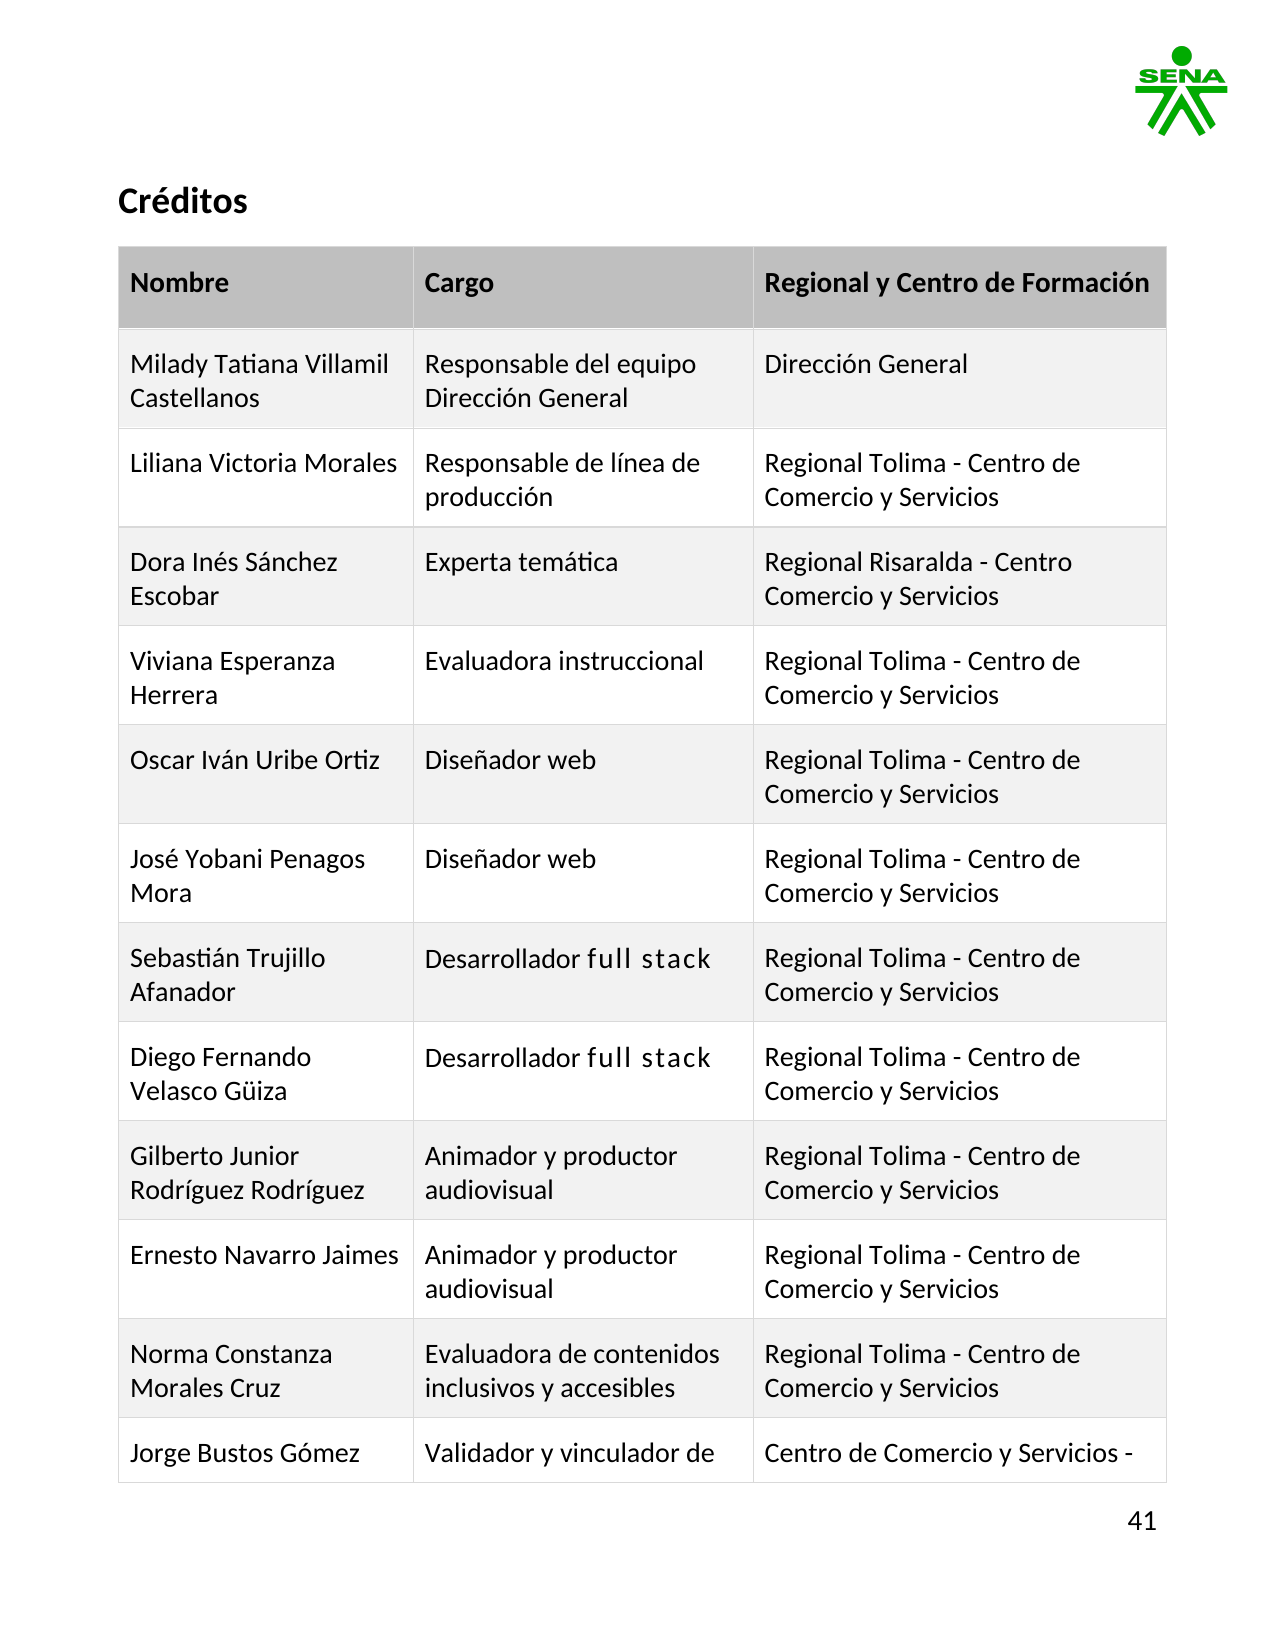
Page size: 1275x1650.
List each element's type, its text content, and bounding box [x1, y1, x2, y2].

table_cell Liliana Victoria Morales [119, 429, 413, 526]
table_cell Diego Fernando Velasco Güiza [119, 1022, 413, 1120]
table_cell Centro de Comercio y Servicios - Regional Tolima [754, 1418, 1166, 1482]
table_cell Evaluadora instruccional [414, 626, 753, 724]
table_cell Oscar Iván Uribe Ortiz [119, 725, 413, 823]
table_cell Regional Tolima - Centro de Comercio y Servicios [754, 824, 1166, 922]
table_cell Diseñador web [414, 725, 753, 823]
table_cell Norma Constanza Morales Cruz [119, 1319, 413, 1417]
table_cell Sebastián Trujillo Afanador [119, 923, 413, 1021]
table_cell Ernesto Navarro Jaimes [119, 1220, 413, 1318]
table_cell Dora Inés Sánchez Escobar [119, 528, 413, 625]
table_header Regional y Centro de Formación [754, 247, 1166, 328]
table_header Nombre [119, 247, 413, 328]
table_cell Evaluadora de contenidos inclusivos y accesibles [414, 1319, 753, 1417]
table_cell Experta temática [414, 528, 753, 625]
table_cell Regional Tolima - Centro de Comercio y Servicios [754, 725, 1166, 823]
table_cell José Yobani Penagos Mora [119, 824, 413, 922]
table_cell Diseñador web [414, 824, 753, 922]
table_cell Desarrollador full stack [414, 923, 753, 1021]
table_cell Responsable del equipo Dirección General [414, 330, 753, 427]
table_cell Regional Tolima - Centro de Comercio y Servicios [754, 626, 1166, 724]
table_cell Animador y productor audiovisual [414, 1220, 753, 1318]
table_cell Regional Tolima - Centro de Comercio y Servicios [754, 1319, 1166, 1417]
table_cell Gilberto Junior Rodríguez Rodríguez [119, 1121, 413, 1219]
table_cell Regional Tolima - Centro de Comercio y Servicios [754, 923, 1166, 1021]
table_cell Regional Tolima - Centro de Comercio y Servicios [754, 1220, 1166, 1318]
table_cell Validador y vinculador de recursos educativos digitales [414, 1418, 753, 1482]
table_header Cargo [414, 247, 753, 328]
table_cell Dirección General [754, 330, 1166, 427]
table_cell Responsable de línea de producción [414, 429, 753, 526]
table_cell Regional Tolima - Centro de Comercio y Servicios [754, 1121, 1166, 1219]
picture [1135, 46, 1228, 136]
table_cell Regional Risaralda - Centro Comercio y Servicios [754, 528, 1166, 625]
table_cell Jorge Bustos Gómez [119, 1418, 413, 1482]
table_cell Desarrollador full stack [414, 1022, 753, 1120]
table_cell Animador y productor audiovisual [414, 1121, 753, 1219]
table_cell Viviana Esperanza Herrera [119, 626, 413, 724]
table_cell Regional Tolima - Centro de Comercio y Servicios [754, 1022, 1166, 1120]
table_cell Milady Tatiana Villamil Castellanos [119, 330, 413, 427]
table_cell Regional Tolima - Centro de Comercio y Servicios [754, 429, 1166, 526]
text Créditos [118, 177, 1157, 223]
